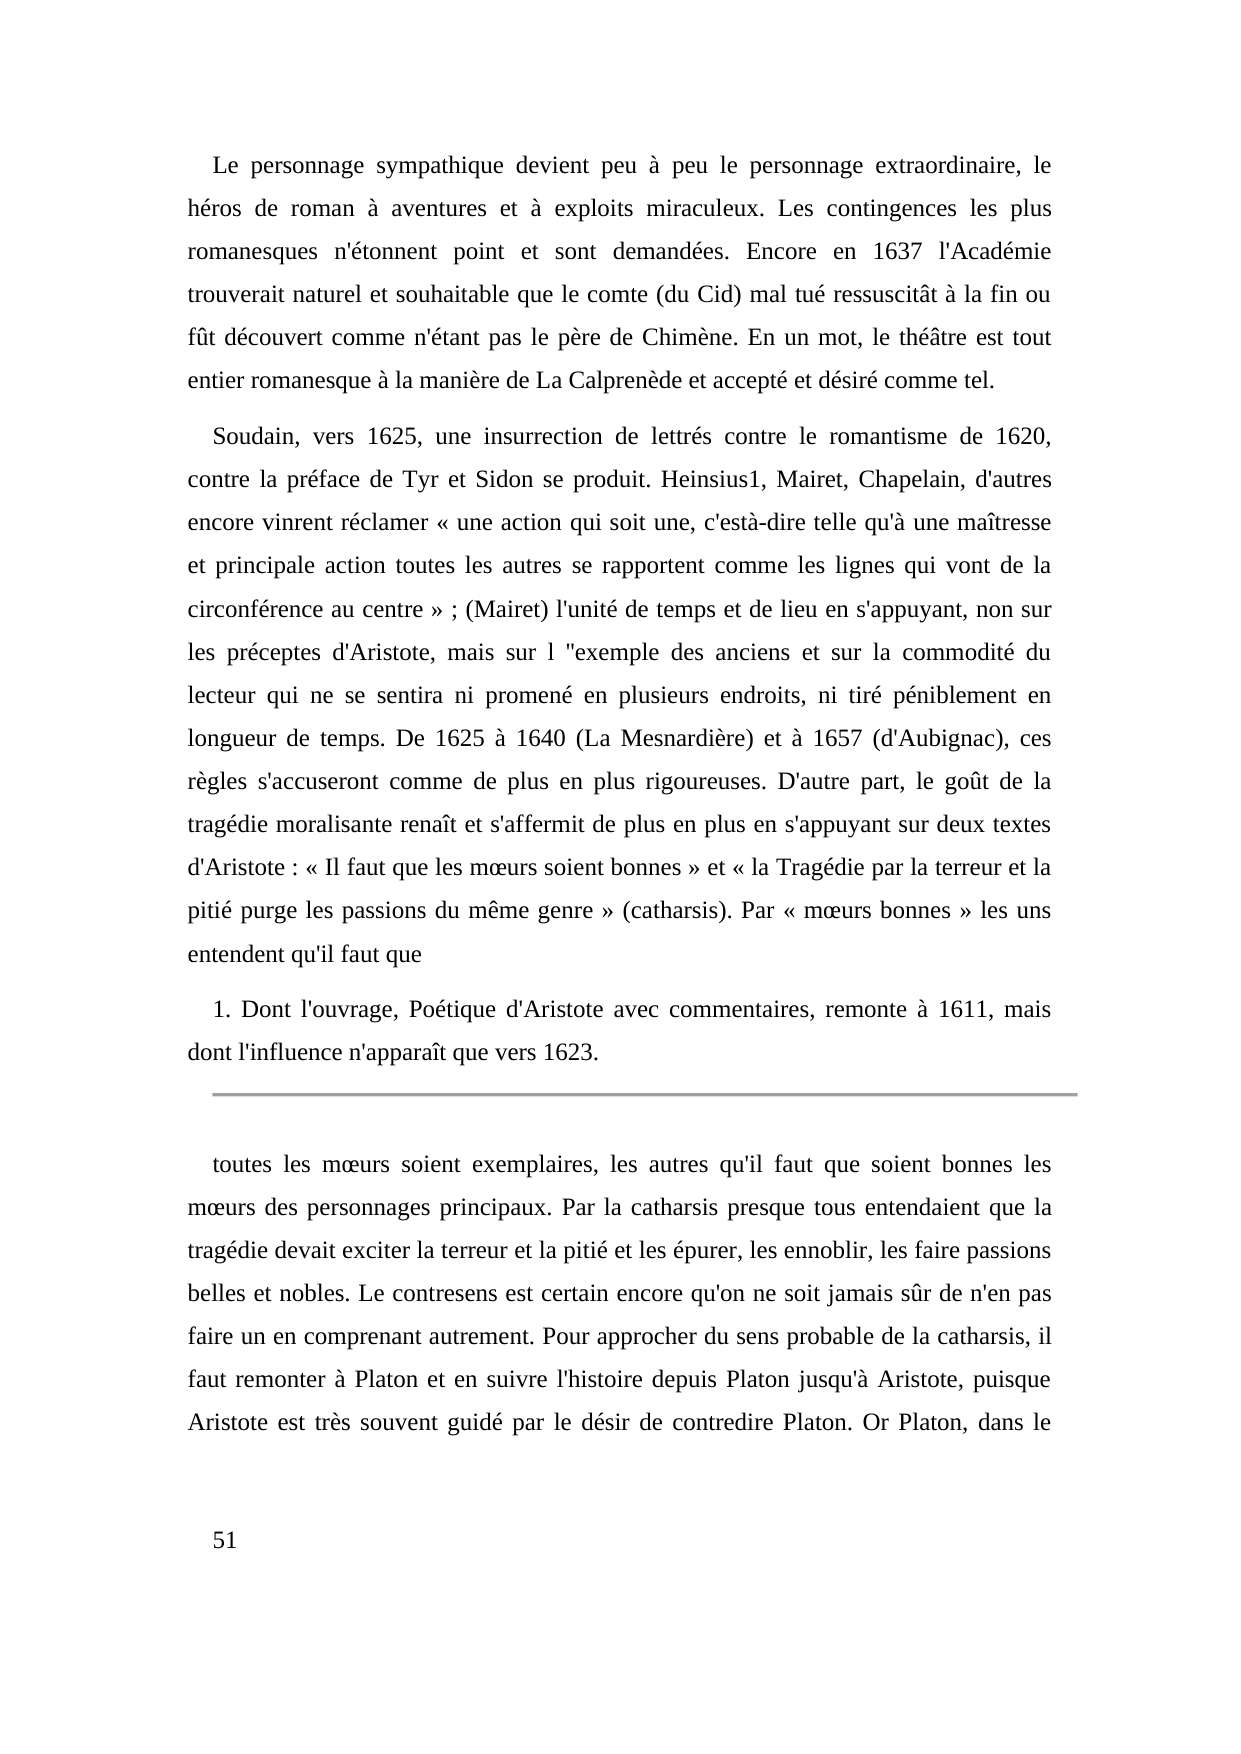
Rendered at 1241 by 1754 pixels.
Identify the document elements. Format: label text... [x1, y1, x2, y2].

text Le personnage sympathique devient peu à peu le personnage extraordinaire, le héros de roman à aventures et à exploits miraculeux. Les contingences les plus romanesques n'étonnent point et sont demandées. Encore en 1637 l'Académie trouverait naturel et souhaitable que le comte (du Cid) mal tué ressuscitât à la fin ou fût découvert comme n'étant pas le père de Chimène. En un mot, le théâtre est tout entier romanesque à la manière de La Calprenède et accepté et désiré comme tel. [187, 150, 1053, 394]
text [187, 1149, 1053, 1436]
text 1. Dont l'ouvrage, Poétique d'Aristote avec commentaires, remonte à 1611, mais dont l'influence n'apparaît que vers 1623. [187, 994, 1053, 1066]
text Soudain, vers 1625, une insurrection de lettrés contre le romantisme de 1620, contre la préface de Tyr et Sidon se produit. Heinsius1, Mairet, Chapelain, d'autres encore vinrent réclamer « une action qui soit une, c'està-dire telle qu'à une maîtresse et principale action toutes les autres se rapportent comme les lignes qui vont de la circonférence au centre » ; (Mairet) l'unité de temps et de lieu en s'appuyant, non sur les préceptes d'Aristote, mais sur l ''exemple des anciens et sur la commodité du lecteur qui ne se sentira ni promené en plusieurs endroits, ni tiré péniblement en longueur de temps. De 1625 à 1640 (La Mesnardière) et à 1657 (d'Aubignac), ces règles s'accuseront comme de plus en plus rigoureuses. D'autre part, le goût de la tragédie moralisante renaît et s'affermit de plus en plus en s'appuyant sur deux textes d'Aristote : « Il faut que les mœurs soient bonnes » et « la Tragédie par la terreur et la pitié purge les passions du même genre » (catharsis). Par « mœurs bonnes » les uns entendent qu'il faut que [187, 421, 1053, 967]
